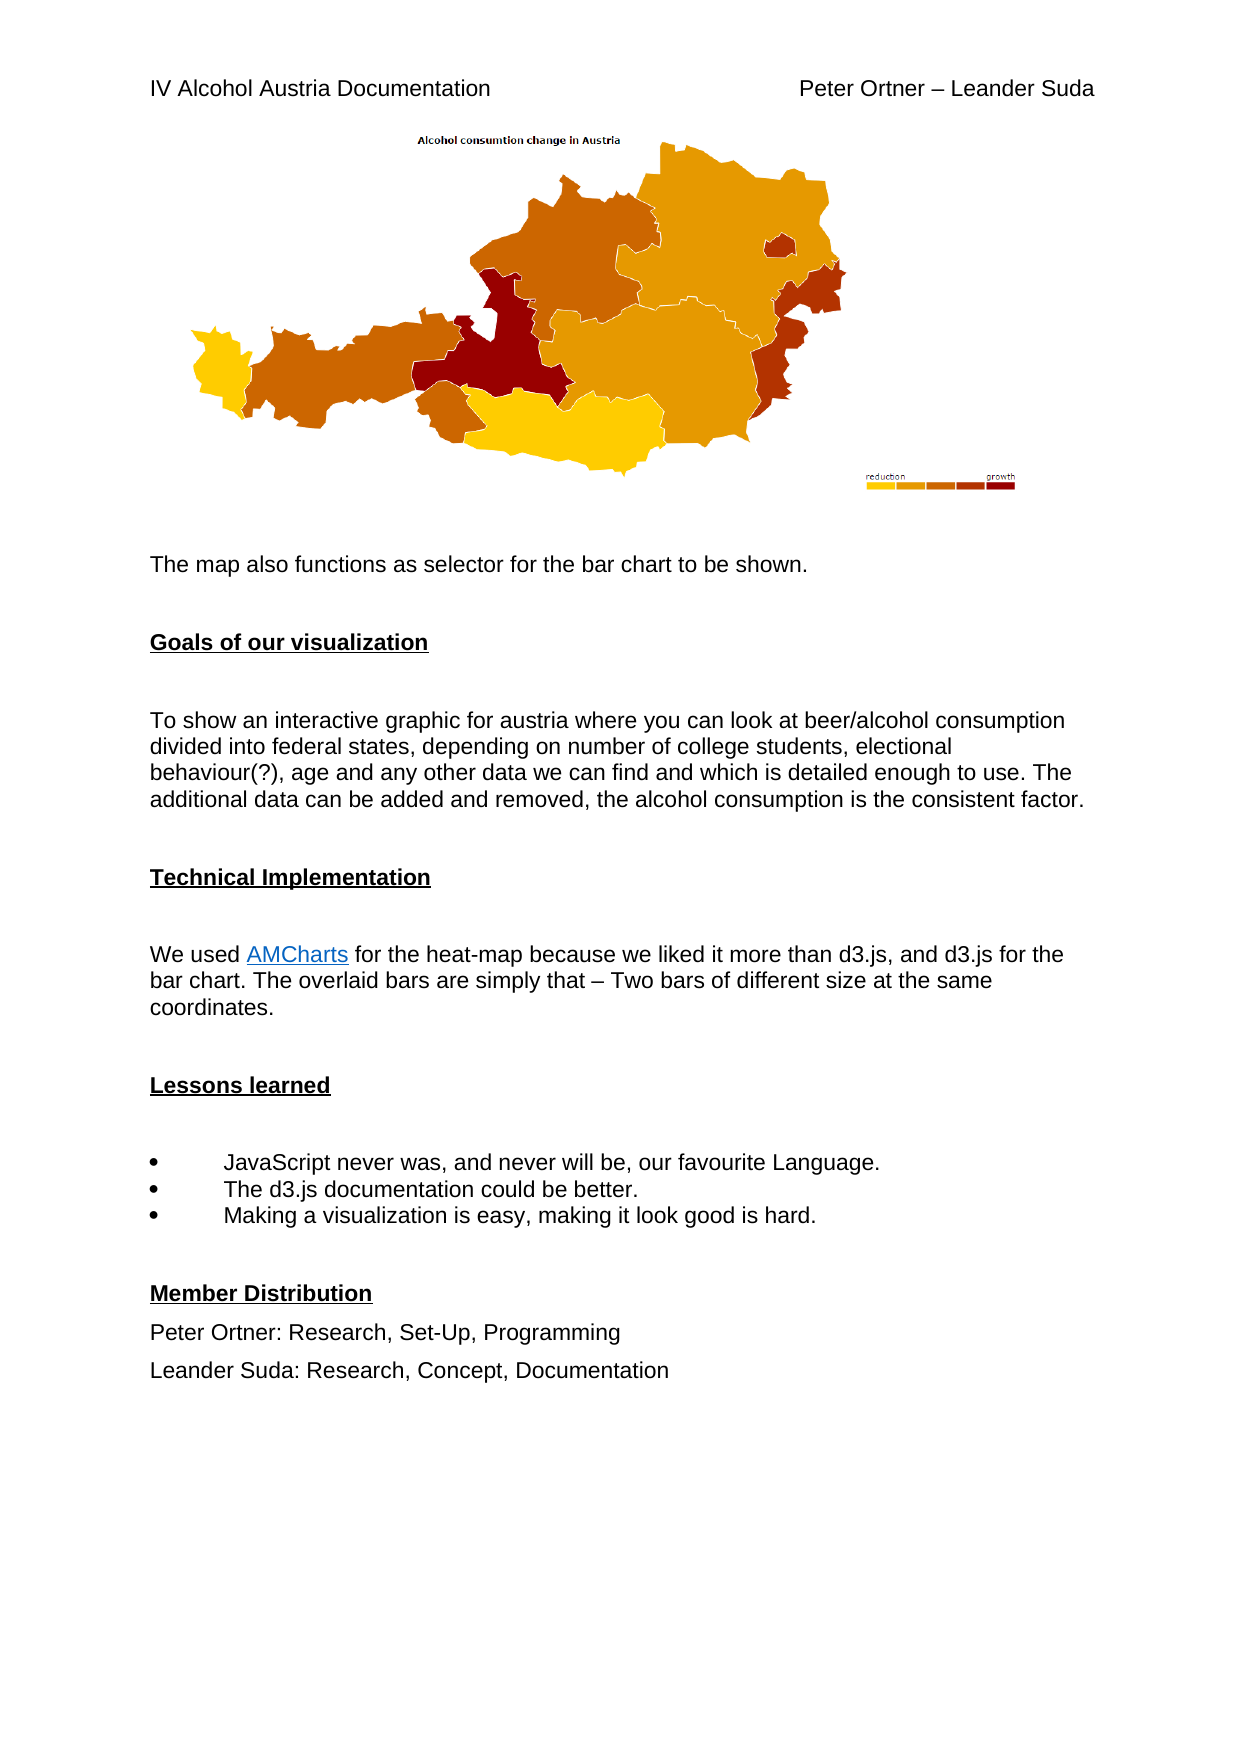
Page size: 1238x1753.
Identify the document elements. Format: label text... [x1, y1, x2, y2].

list Making a visualization is easy, making it look good is hard. [149, 1202, 1087, 1228]
text To show an interactive graphic for austria where you can look at beer/alcohol consumption divided into federal states, depending on number of college students, electional behaviour(?), age and any other data we can find and which is detailed enough to use. The additional data can be added and removed, the alcohol consumption is the consistent factor. [149, 707, 1087, 812]
picture [149, 127, 1020, 500]
text We used AMCharts for the heat-map because we liked it more than d3.js, and d3.js for the bar chart. The overlaid bars are simply that – Two bars of different size at the same coordinates. [149, 941, 1087, 1020]
text Technical Implementation [149, 863, 1087, 890]
text Leander Suda: Research, Concept, Documentation [149, 1357, 1087, 1384]
text Peter Ortner: Research, Set-Up, Programming [149, 1318, 1087, 1345]
subtitle Goals of our visualization [149, 629, 1087, 655]
list JavaScript never was, and never will be, our favourite Language. [149, 1149, 1087, 1176]
text Lessons learned [149, 1072, 1087, 1098]
list The d3.js documentation could be better. [149, 1176, 1087, 1202]
text The map also functions as selector for the bar chart to be shown. [149, 551, 1087, 578]
text Member Distribution [149, 1280, 1087, 1306]
